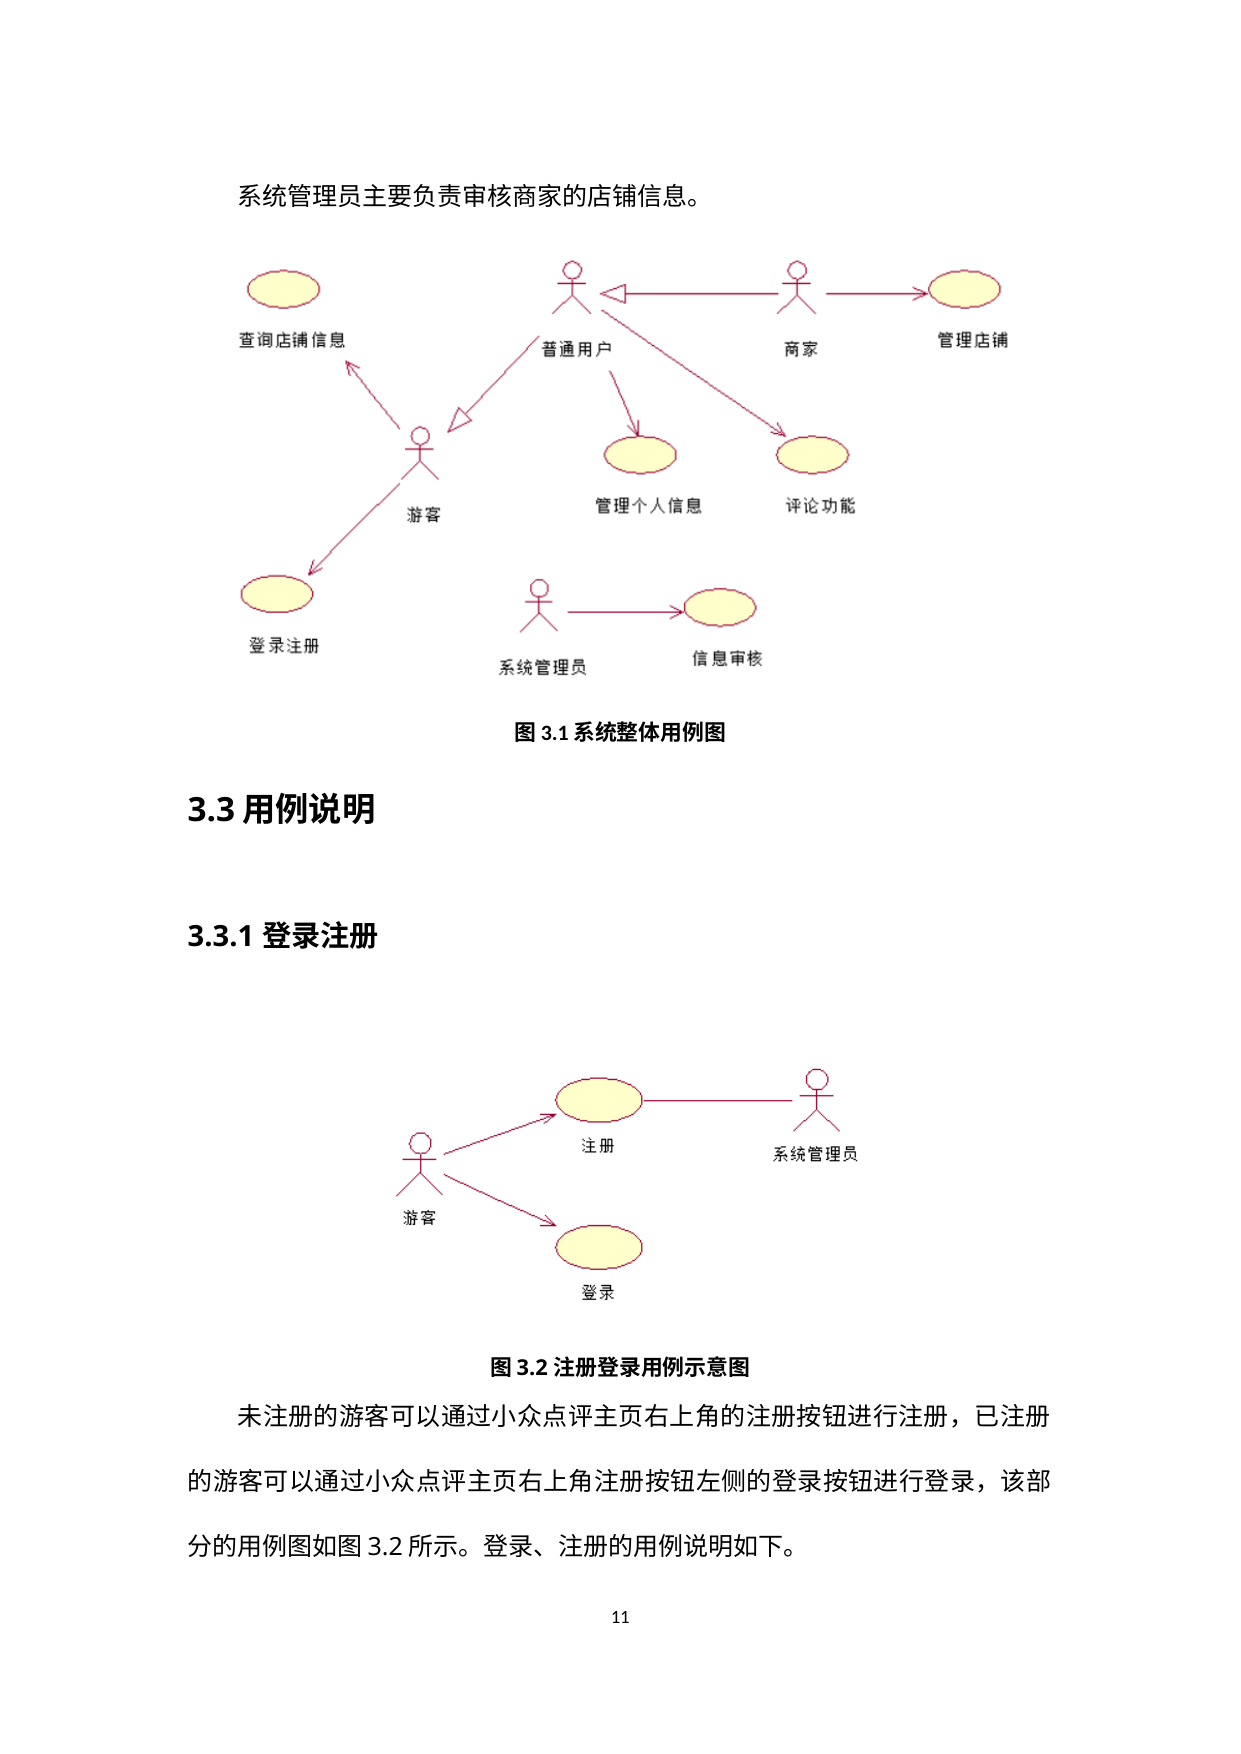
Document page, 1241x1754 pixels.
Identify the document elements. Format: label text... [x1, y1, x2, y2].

text 未注册的游客可以通过小众点评主页右上角的注册按钮进行注册，已注册的游客可以通过小众点评主页右上角注册按钮左侧的登录按钮进行登录，该部分的用例图如图3.2所示。登录、注册的用例说明如下。 [187, 1382, 1053, 1577]
picture [187, 227, 1053, 700]
text 图3.1系统整体用例图 [187, 714, 1053, 747]
subtitle 3.3用例说明 [187, 774, 1053, 839]
text 图3.2 注册登录用例示意图 [187, 1349, 1053, 1382]
picture [339, 1024, 901, 1330]
subtitle 3.3.1 登录注册 [187, 901, 1053, 966]
text 系统管理员主要负责审核商家的店铺信息。 [187, 162, 1053, 227]
